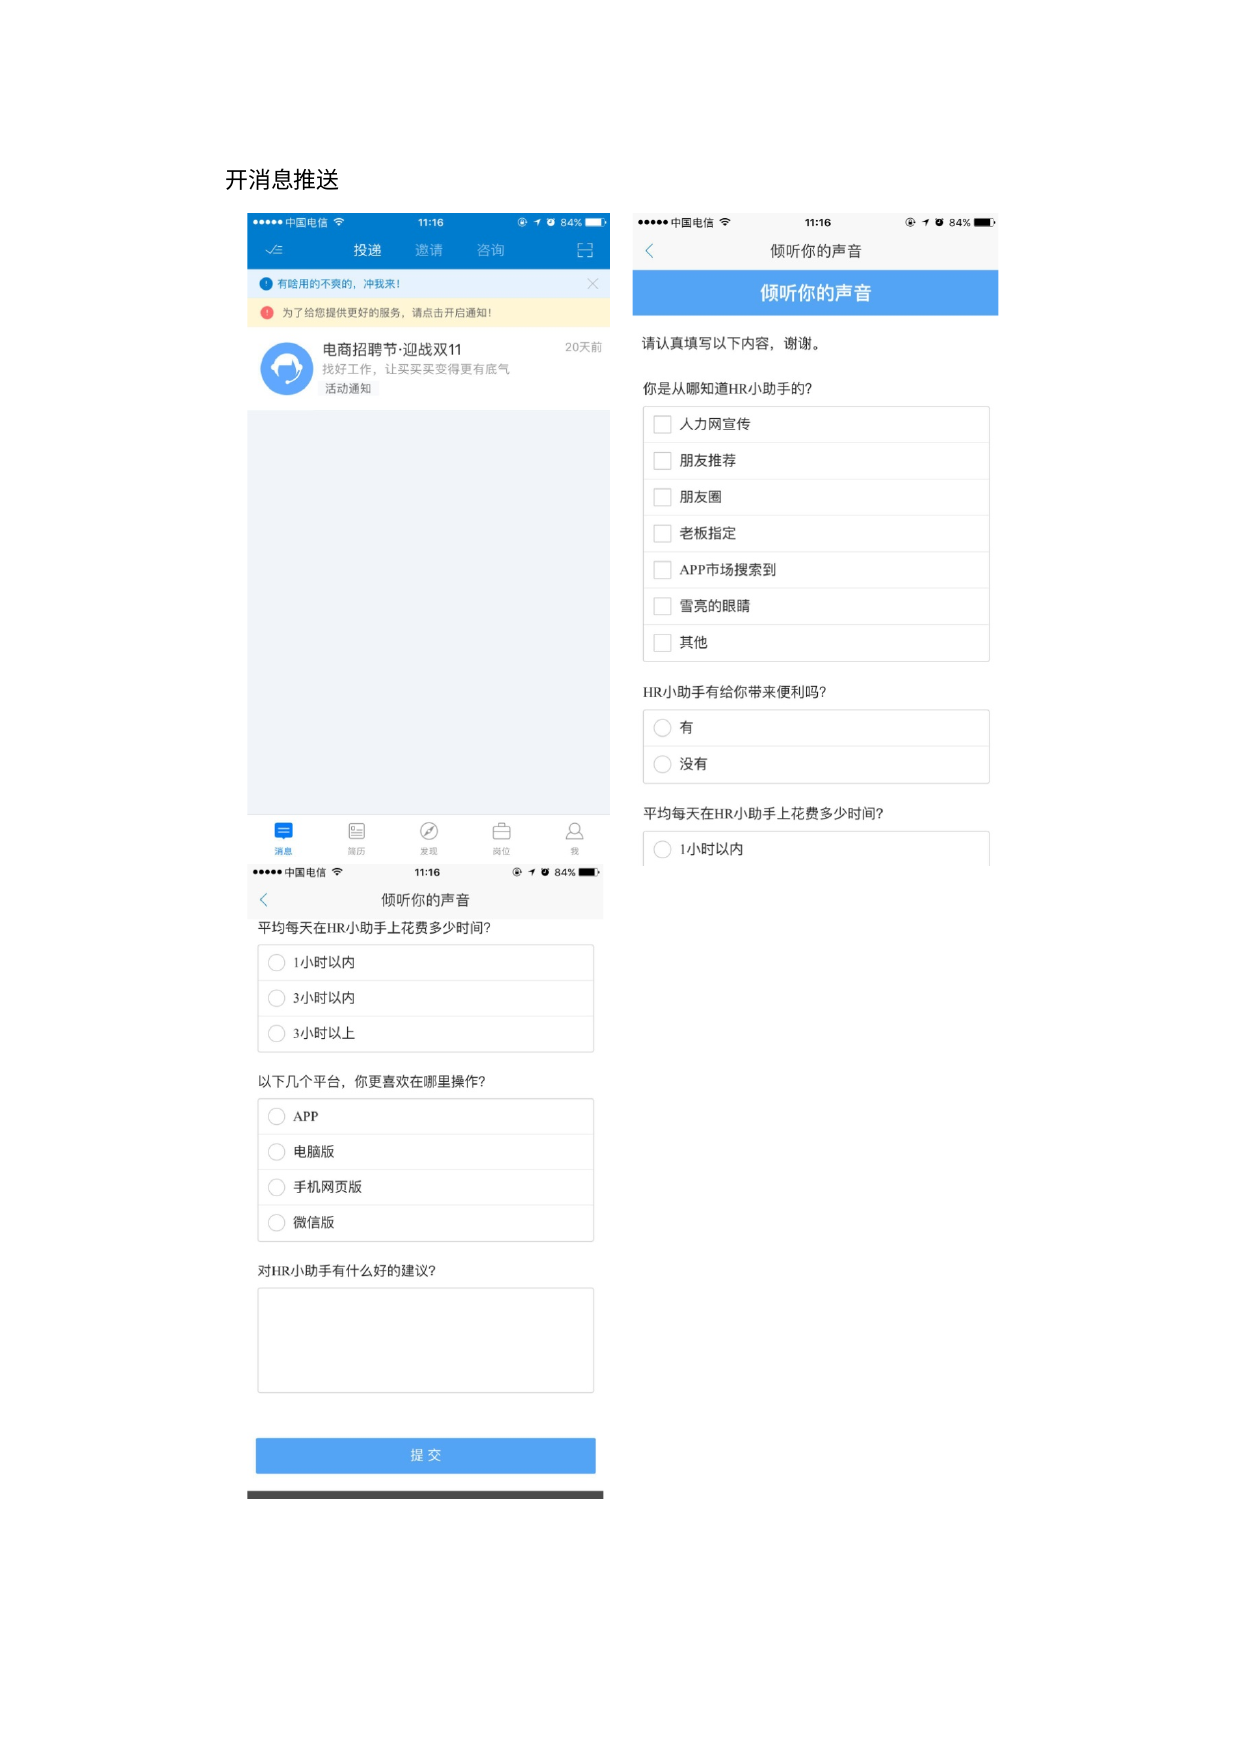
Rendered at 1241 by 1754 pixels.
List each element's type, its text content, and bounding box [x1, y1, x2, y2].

picture [247, 864, 604, 1496]
picture [632, 213, 998, 864]
list 开消息推送 [225, 162, 1053, 195]
picture [247, 213, 610, 854]
